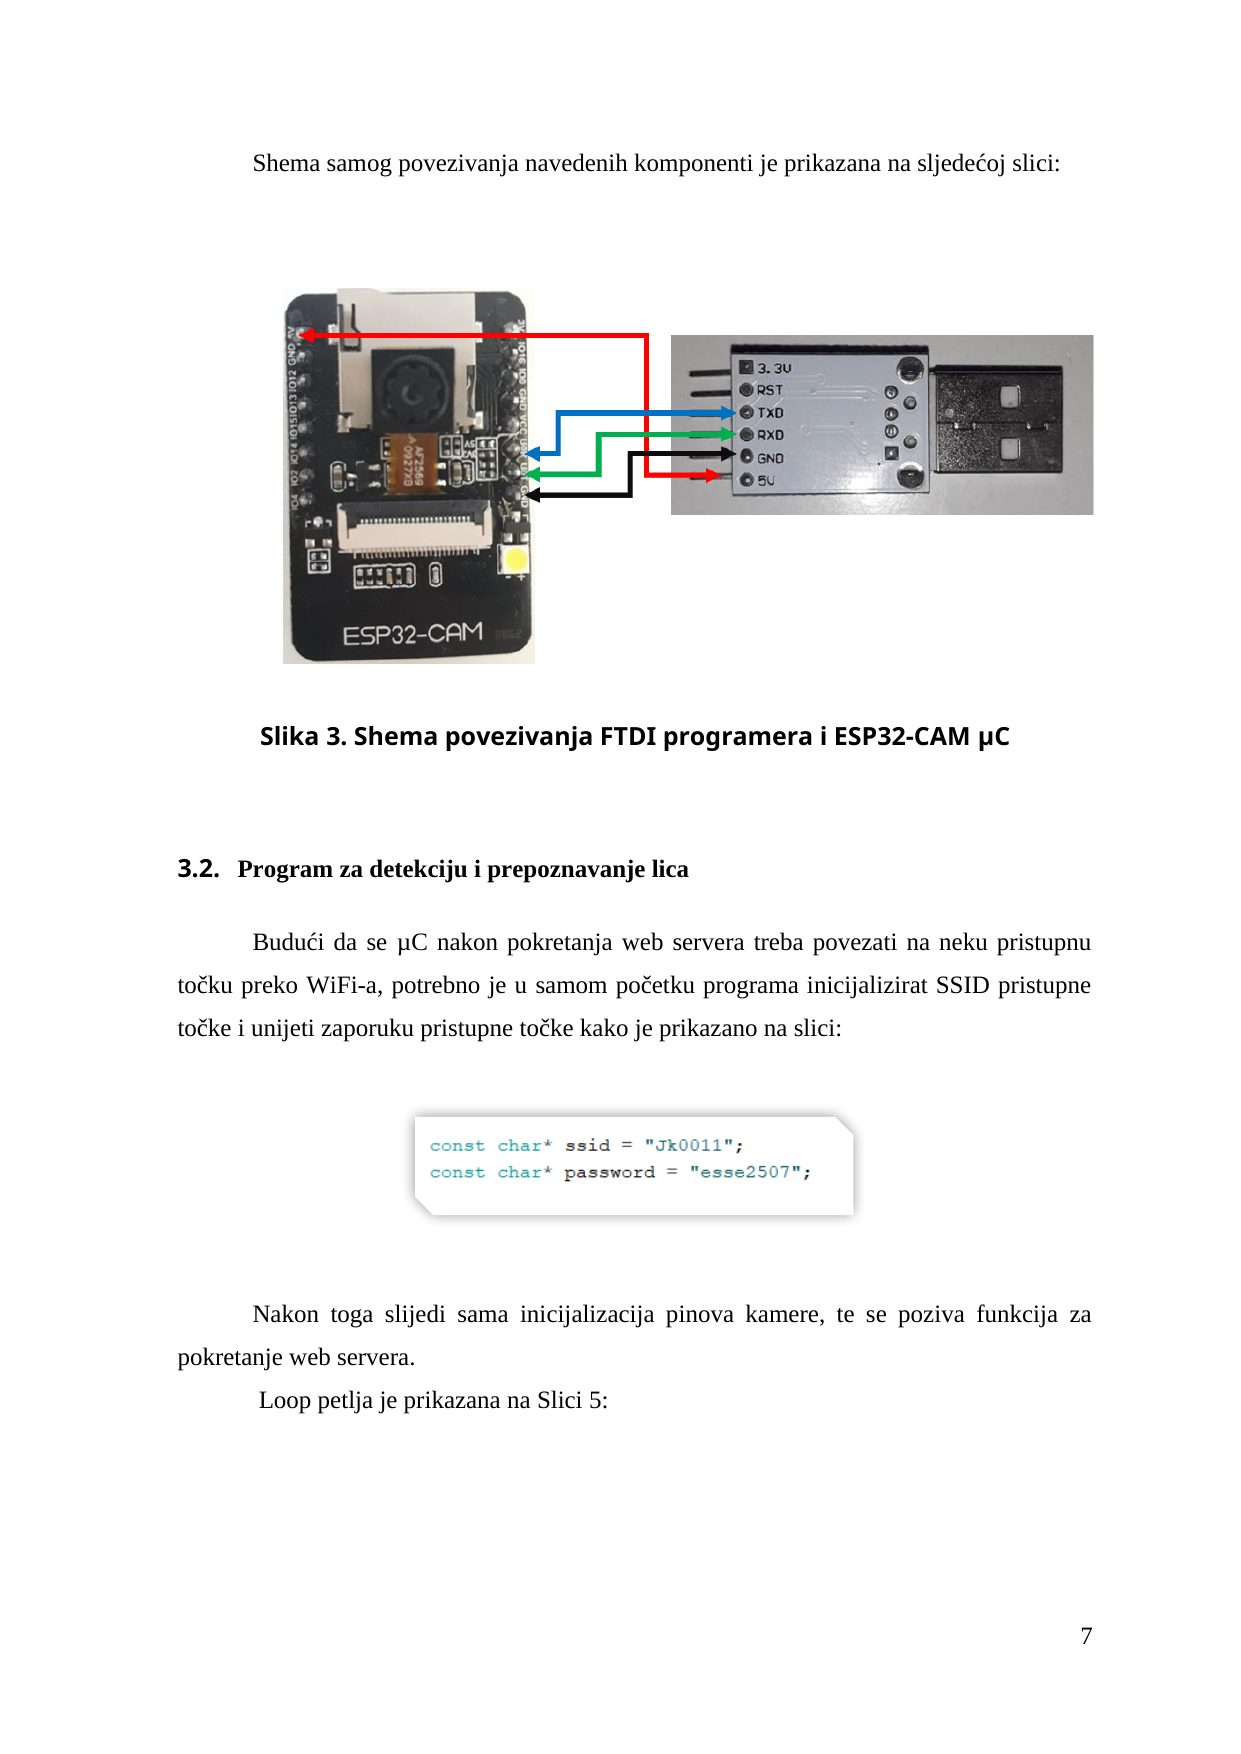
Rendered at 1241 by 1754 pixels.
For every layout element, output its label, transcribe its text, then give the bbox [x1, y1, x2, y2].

text Loop petlja je prikazana na Slici 5: [177, 1385, 1092, 1414]
text Budući da se µC nakon pokretanja web servera treba povezati na neku pristupnu točku preko WiFi-a, potrebno je u samom početku programa inicijalizirat SSID pristupne točke i unijeti zaporuku pristupne točke kako je prikazano na slici: [177, 927, 1092, 1042]
text Shema samog povezivanja navedenih komponenti je prikazana na sljedećoj slici: [177, 148, 1092, 176]
subtitle Program za detekciju i prepoznavanje lica [177, 851, 1092, 884]
text Nakon toga slijedi sama inicijalizacija pinova kamere, te se poziva funkcija za pokretanje web servera. [177, 1299, 1092, 1371]
